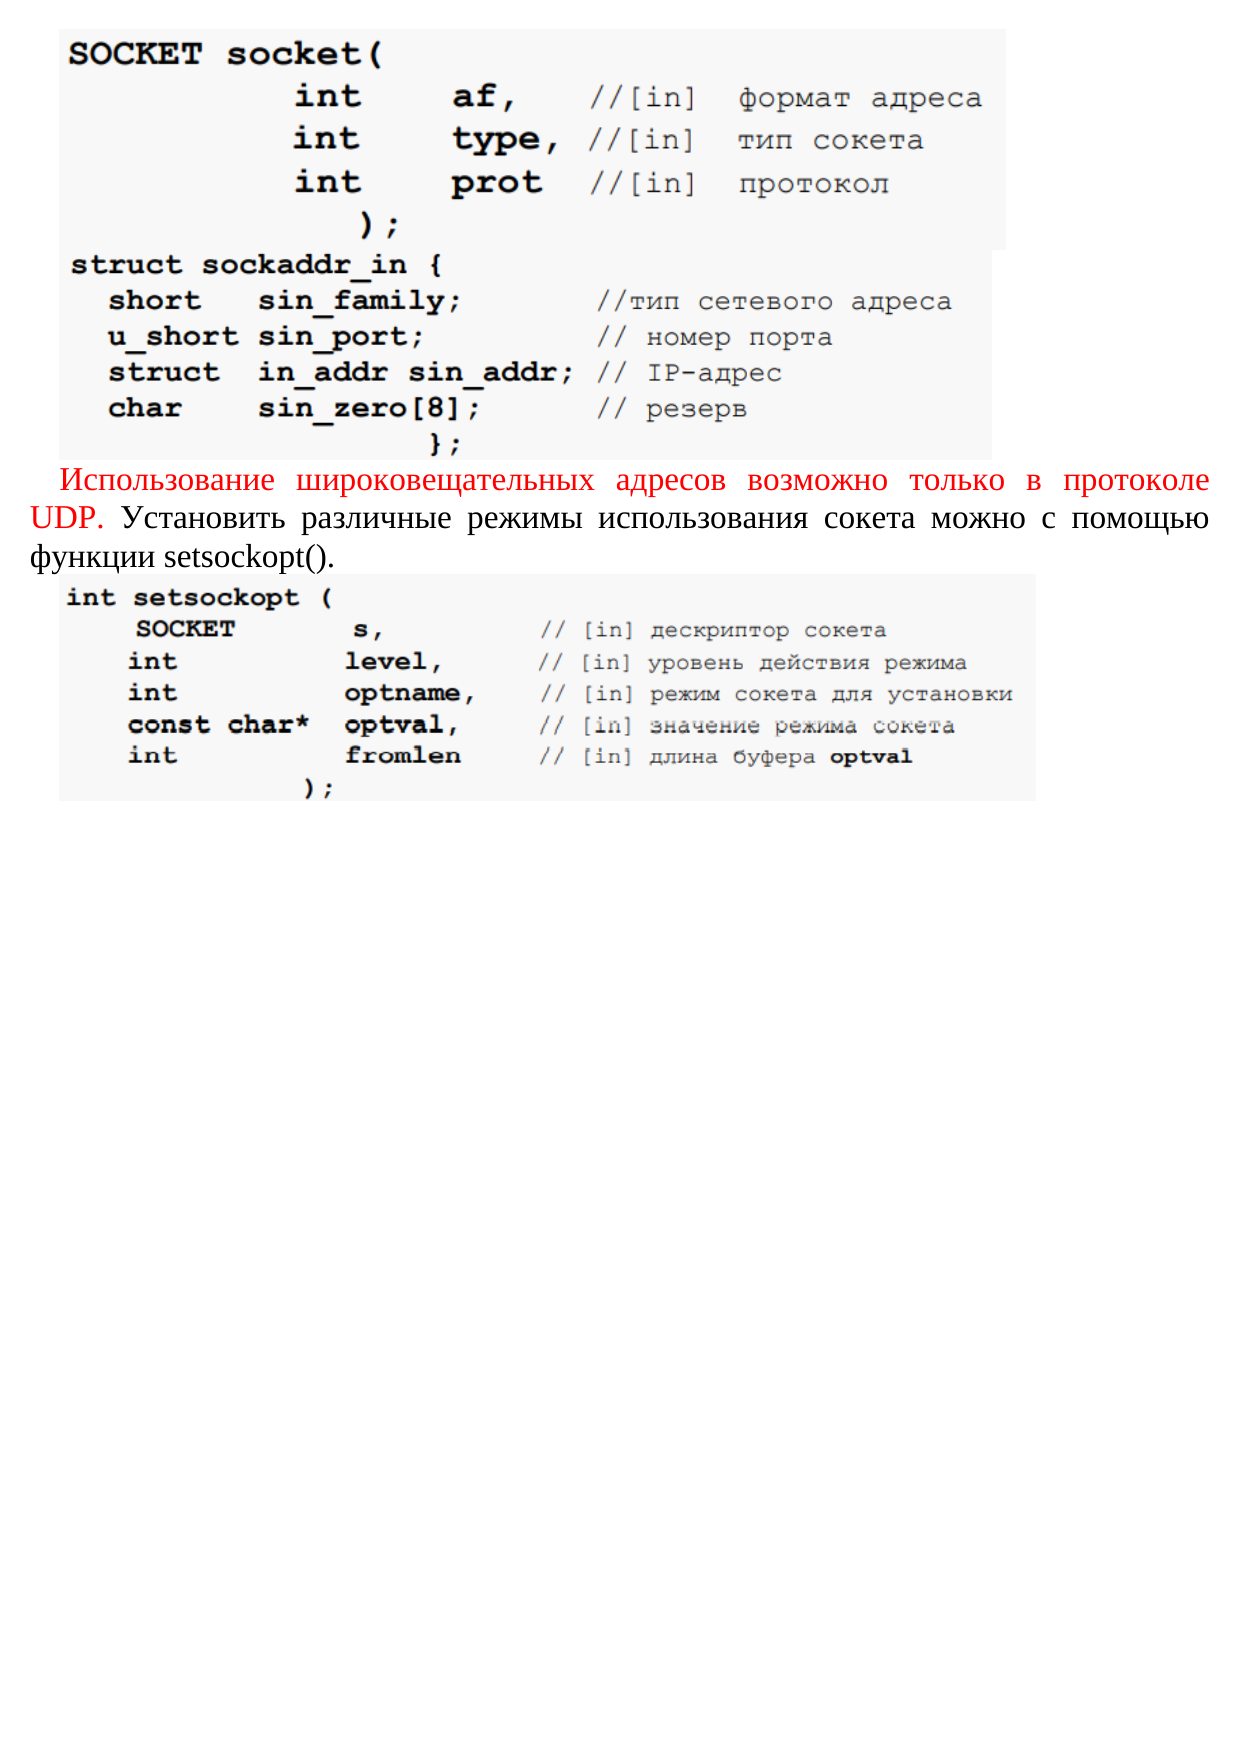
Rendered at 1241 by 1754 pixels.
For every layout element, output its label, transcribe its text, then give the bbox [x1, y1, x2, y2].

picture [59, 29, 1007, 460]
text Использование широковещательных адресов возможно только в протоколе UDP. Установить различные режимы использования сокета можно с помощью функции setsockopt(). [29, 459, 1211, 574]
picture [59, 574, 1036, 801]
